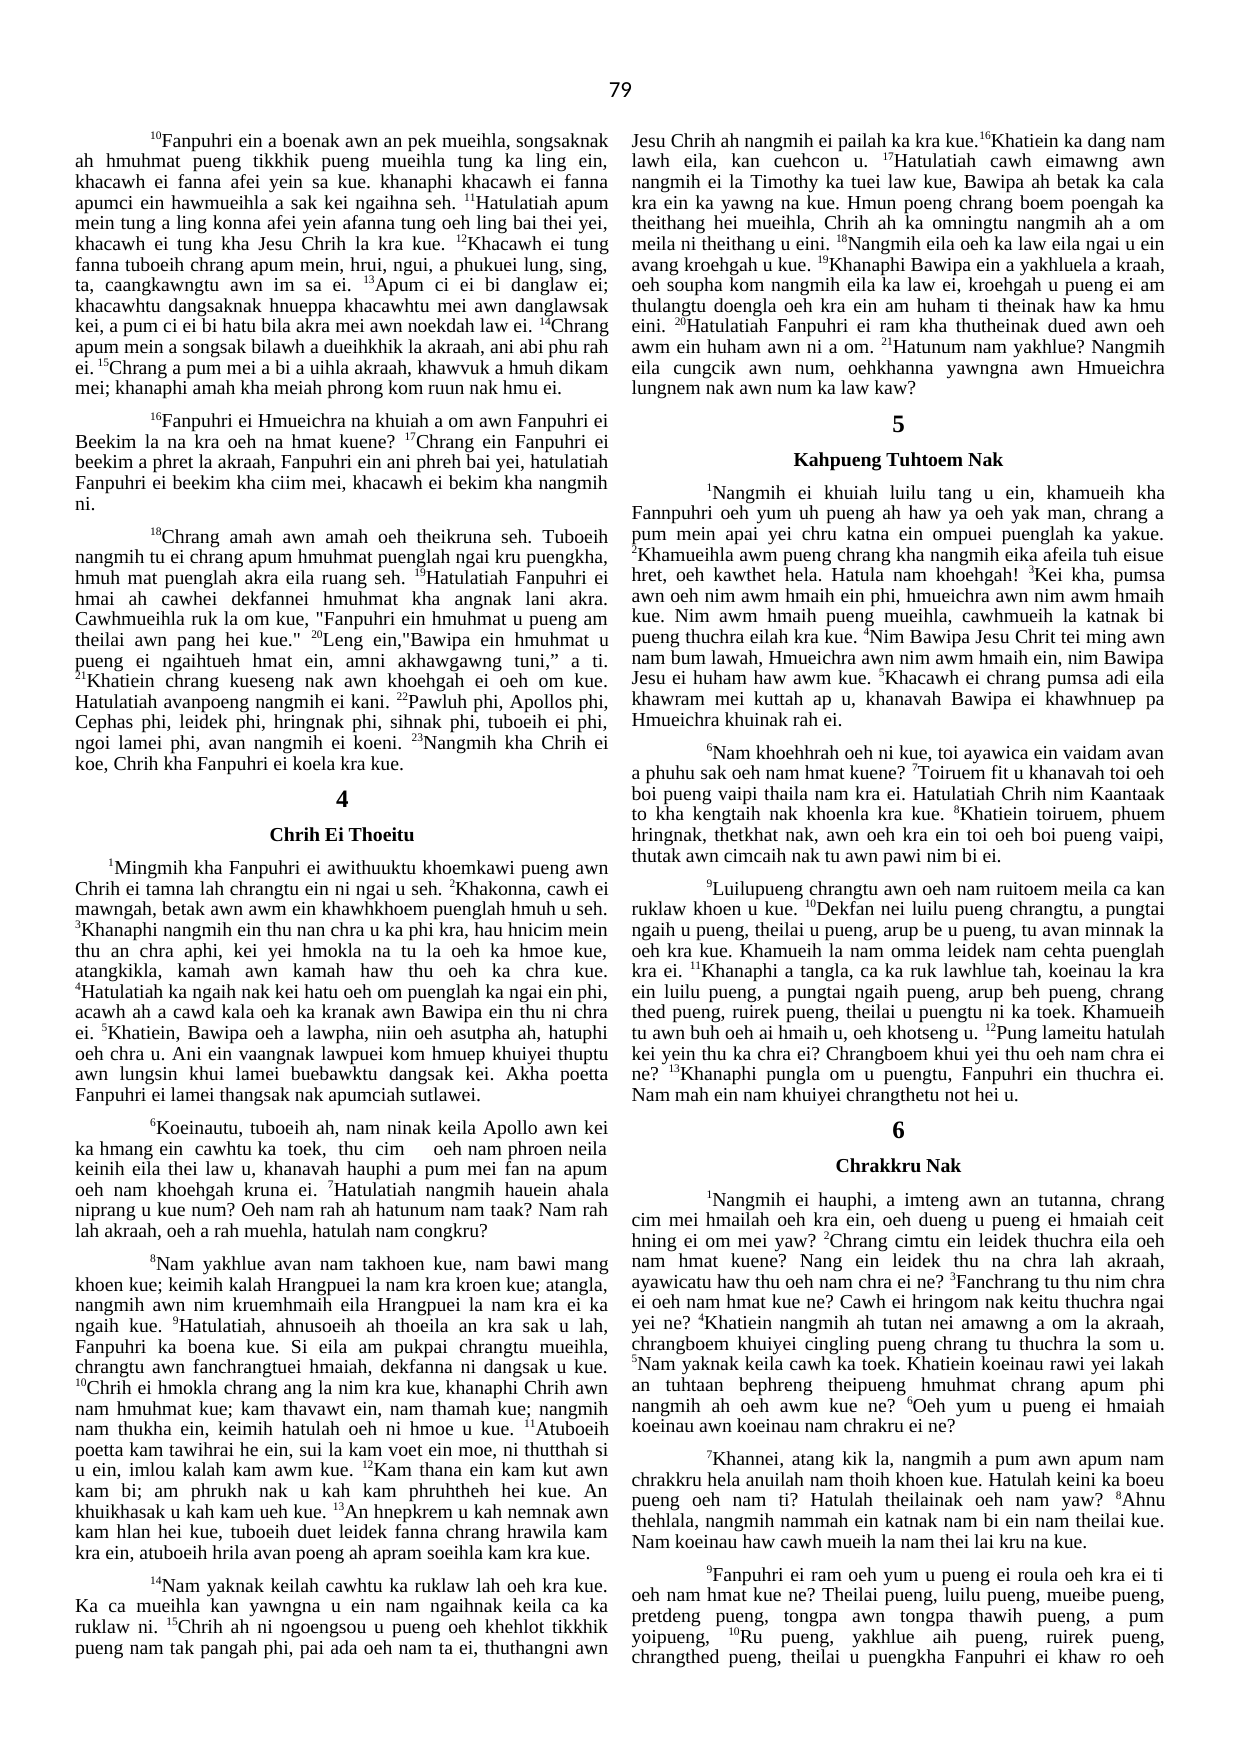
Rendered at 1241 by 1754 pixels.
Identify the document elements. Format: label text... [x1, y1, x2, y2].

text 18Chrang amah awn amah oeh theikruna seh. Tuboeih nangmih tu ei chrang apum hmuhmat puenglah ngai kru puengkha, hmuh mat puenglah akra eila ruang seh. 19Hatulatiah Fanpuhri ei hmai ah cawhei dekfannei hmuhmat kha angnak lani akra. Cawhmueihla ruk la om kue, "Fanpuhri ein hmuhmat u pueng am theilai awn pang hei kue." 20Leng ein,"Bawipa ein hmuhmat u pueng ei ngaihtueh hmat ein, amni akhawgawng tuni,” a ti. 21Khatiein chrang kueseng nak awn khoehgah ei oeh om kue. Hatulatiah avanpoeng nangmih ei kani. 22Pawluh phi, Apollos phi, Cephas phi, leidek phi, hringnak phi, sihnak phi, tuboeih ei phi, ngoi lamei phi, avan nangmih ei koeni. 23Nangmih kha Chrih ei koe, Chrih kha Fanpuhri ei koela kra kue. [75, 527, 609, 774]
text 6 [631, 1118, 1165, 1144]
text 6Koeinautu, tuboeih ah, nam ninak keila Apollo awn kei ka hmang ein cawhtu ka toek, thu cim oeh nam phroen neila keinih eila thei law u, khanavah hauphi a pum mei fan na apum oeh nam khoehgah kruna ei. 7Hatulatiah nangmih hauein ahala niprang u kue num? Oeh nam rah ah hatunum nam taak? Nam rah lah akraah, oeh a rah muehla, hatulah nam congkru? [75, 1118, 609, 1242]
text 1Nangmih ei hauphi, a imteng awn an tutanna, chrang cim mei hmailah oeh kra ein, oeh dueng u pueng ei hmaiah ceit hning ei om mei yaw? 2Chrang cimtu ein leidek thuchra eila oeh nam hmat kuene? Nang ein leidek thu na chra lah akraah, ayawicatu haw thu oeh nam chra ei ne? 3Fanchrang tu thu nim chra ei oeh nam hmat kue ne? Cawh ei hringom nak keitu thuchra ngai yei ne? 4Khatiein nangmih ah tutan nei amawng a om la akraah, chrangboem khuiyei cingling pueng chrang tu thuchra la som u. 5Nam yaknak keila cawh ka toek. Khatiein koeinau rawi yei lakah an tuhtaan bephreng theipueng hmuhmat chrang apum phi nangmih ah oeh awm kue ne? 6Oeh yum u pueng ei hmaiah koeinau awn koeinau nam chrakru ei ne? [631, 1189, 1165, 1437]
text Chrakkru Nak [631, 1157, 1165, 1177]
text 10Fanpuhri ein a boenak awn an pek mueihla, songsaknak ah hmuhmat pueng tikkhik pueng mueihla tung ka ling ein, khacawh ei fanna afei yein sa kue. khanaphi khacawh ei fanna apumci ein hawmueihla a sak kei ngaihna seh. 11Hatulatiah apum mein tung a ling konna afei yein afanna tung oeh ling bai thei yei, khacawh ei tung kha Jesu Chrih la kra kue. 12Khacawh ei tung fanna tuboeih chrang apum mein, hrui, ngui, a phukuei lung, sing, ta, caangkawngtu awn im sa ei. 13Apum ci ei bi danglaw ei; khacawhtu dangsaknak hnueppa khacawhtu mei awn danglawsak kei, a pum ci ei bi hatu bila akra mei awn noekdah law ei. 14Chrang apum mein a songsak bilawh a dueihkhik la akraah, ani abi phu rah ei. 15Chrang a pum mei a bi a uihla akraah, khawvuk a hmuh dikam mei; khanaphi amah kha meiah phrong kom ruun nak hmu ei. [75, 131, 609, 399]
text 8Nam yakhlue avan nam takhoen kue, nam bawi mang khoen kue; keimih kalah Hrangpuei la nam kra kroen kue; atangla, nangmih awn nim kruemhmaih eila Hrangpuei la nam kra ei ka ngaih kue. 9Hatulatiah, ahnusoeih ah thoeila an kra sak u lah, Fanpuhri ka boena kue. Si eila am pukpai chrangtu mueihla, chrangtu awn fanchrangtuei hmaiah, dekfanna ni dangsak u kue. 10Chrih ei hmokla chrang ang la nim kra kue, khanaphi Chrih awn nam hmuhmat kue; kam thavawt ein, nam thamah kue; nangmih nam thukha ein, keimih hatulah oeh ni hmoe u kue. 11Atuboeih poetta kam tawihrai he ein, sui la kam voet ein moe, ni thutthah si u ein, imlou kalah kam awm kue. 12Kam thana ein kam kut awn kam bi; am phrukh nak u kah kam phruhtheh hei kue. An khuikhasak u kah kam ueh kue. 13An hnepkrem u kah nemnak awn kam hlan hei kue, tuboeih duet leidek fanna chrang hrawila kam kra ein, atuboeih hrila avan poeng ah apram soeihla kam kra kue. [75, 1254, 609, 1564]
text 1Nangmih ei khuiah luilu tang u ein, khamueih kha Fannpuhri oeh yum uh pueng ah haw ya oeh yak man, chrang a pum mein apai yei chru katna ein ompuei puenglah ka yakue. 2Khamueihla awm pueng chrang kha nangmih eika afeila tuh eisue hret, oeh kawthet hela. Hatula nam khoehgah! 3Kei kha, pumsa awn oeh nim awm hmaih ein phi, hmueichra awn nim awm hmaih kue. Nim awm hmaih pueng mueihla, cawhmueih la katnak bi pueng thuchra eilah kra kue. 4Nim Bawipa Jesu Chrit tei ming awn nam bum lawah, Hmueichra awn nim awm hmaih ein, nim Bawipa Jesu ei huham haw awm kue. 5Khacawh ei chrang pumsa adi eila khawram mei kuttah ap u, khanavah Bawipa ei khawhnuep pa Hmueichra khuinak rah ei. [631, 483, 1165, 730]
text 7Khannei, atang kik la, nangmih a pum awn apum nam chrakkru hela anuilah nam thoih khoen kue. Hatulah keini ka boeu pueng oeh nam ti? Hatulah theilainak oeh nam yaw? 8Ahnu thehlala, nangmih nammah ein katnak nam bi ein nam theilai kue. Nam koeinau haw cawh mueih la nam thei lai kru na kue. [631, 1449, 1165, 1552]
text Kahpueng Tuhtoem Nak [631, 450, 1165, 470]
text 4 [75, 787, 609, 813]
text 16Fanpuhri ei Hmueichra na khuiah a om awn Fanpuhri ei Beekim la na kra oeh na hmat kuene? 17Chrang ein Fanpuhri ei beekim a phret la akraah, Fanpuhri ein ani phreh bai yei, hatulatiah Fanpuhri ei beekim kha ciim mei, khacawh ei bekim kha nangmih ni. [75, 412, 609, 514]
text 14Nam yaknak keilah cawhtu ka ruklaw lah oeh kra kue. Ka ca mueihla kan yawngna u ein nam ngaihnak keila ca ka ruklaw ni. 15Chrih ah ni ngoengsou u pueng oeh khehlot tikkhik pueng nam tak pangah phi, pai ada oeh nam ta ei, thuthangni awn Jesu Chrih ah nangmih ei pailah ka kra kue.16Khatiein ka dang nam lawh eila, kan cuehcon u. 17Hatulatiah cawh eimawng awn nangmih ei la Timothy ka tuei law kue, Bawipa ah betak ka cala kra ein ka yawng na kue. Hmun poeng chrang boem poengah ka theithang hei mueihla, Chrih ah ka omningtu nangmih ah a om meila ni theithang u eini. 18Nangmih eila oeh ka law eila ngai u ein avang kroehgah u kue. 19Khanaphi Bawipa ein a yakhluela a kraah, oeh soupha kom nangmih eila ka law ei, kroehgah u pueng ei am thulangtu doengla oeh kra ein am huham ti theinak haw ka hmu eini. 20Hatulatiah Fanpuhri ei ram kha thutheinak dued awn oeh awm ein huham awn ni a om. 21Hatunum nam yakhlue? Nangmih eila cungcik awn num, oehkhanna yawngna awn Hmueichra lungnem nak awn num ka law kaw? [631, 131, 1165, 399]
text 5 [631, 412, 1165, 437]
text Chrih Ei Thoeitu [75, 825, 609, 846]
text 1Mingmih kha Fanpuhri ei awithuuktu khoemkawi pueng awn Chrih ei tamna lah chrangtu ein ni ngai u seh. 2Khakonna, cawh ei mawngah, betak awn awm ein khawhkhoem puenglah hmuh u seh. 3Khanaphi nangmih ein thu nan chra u ka phi kra, hau hnicim mein thu an chra aphi, kei yei hmokla na tu la oeh ka hmoe kue, atangkikla, kamah awn kamah haw thu oeh ka chra kue. 4Hatulatiah ka ngaih nak kei hatu oeh om puenglah ka ngai ein phi, acawh ah a cawd kala oeh ka kranak awn Bawipa ein thu ni chra ei. 5Khatiein, Bawipa oeh a lawpha, niin oeh asutpha ah, hatuphi oeh chra u. Ani ein vaangnak lawpuei kom hmuep khuiyei thuptu awn lungsin khui lamei buebawktu dangsak kei. Akha poetta Fanpuhri ei lamei thangsak nak apumciah sutlawei. [75, 858, 609, 1106]
text 6Nam khoehhrah oeh ni kue, toi ayawica ein vaidam avan a phuhu sak oeh nam hmat kuene? 7Toiruem fit u khanavah toi oeh boi pueng vaipi thaila nam kra ei. Hatulatiah Chrih nim Kaantaak to kha kengtaih nak khoenla kra kue. 8Khatiein toiruem, phuem hringnak, thetkhat nak, awn oeh kra ein toi oeh boi pueng vaipi, thutak awn cimcaih nak tu awn pawi nim bi ei. [631, 743, 1165, 866]
text 9Luilupueng chrangtu awn oeh nam ruitoem meila ca kan ruklaw khoen u kue. 10Dekfan nei luilu pueng chrangtu, a pungtai ngaih u pueng, theilai u pueng, arup be u pueng, tu avan minnak la oeh kra kue. Khamueih la nam omma leidek nam cehta puenglah kra ei. 11Khanaphi a tangla, ca ka ruk lawhlue tah, koeinau la kra ein luilu pueng, a pungtai ngaih pueng, arup beh pueng, chrang thed pueng, ruirek pueng, theilai u puengtu ni ka toek. Khamueih tu awn buh oeh ai hmaih u, oeh khotseng u. 12Pung lameitu hatulah kei yein thu ka chra ei? Chrangboem khui yei thu oeh nam chra ei ne? 13Khanaphi pungla om u puengtu, Fanpuhri ein thuchra ei. Nam mah ein nam khuiyei chrangthetu not hei u. [631, 879, 1165, 1106]
